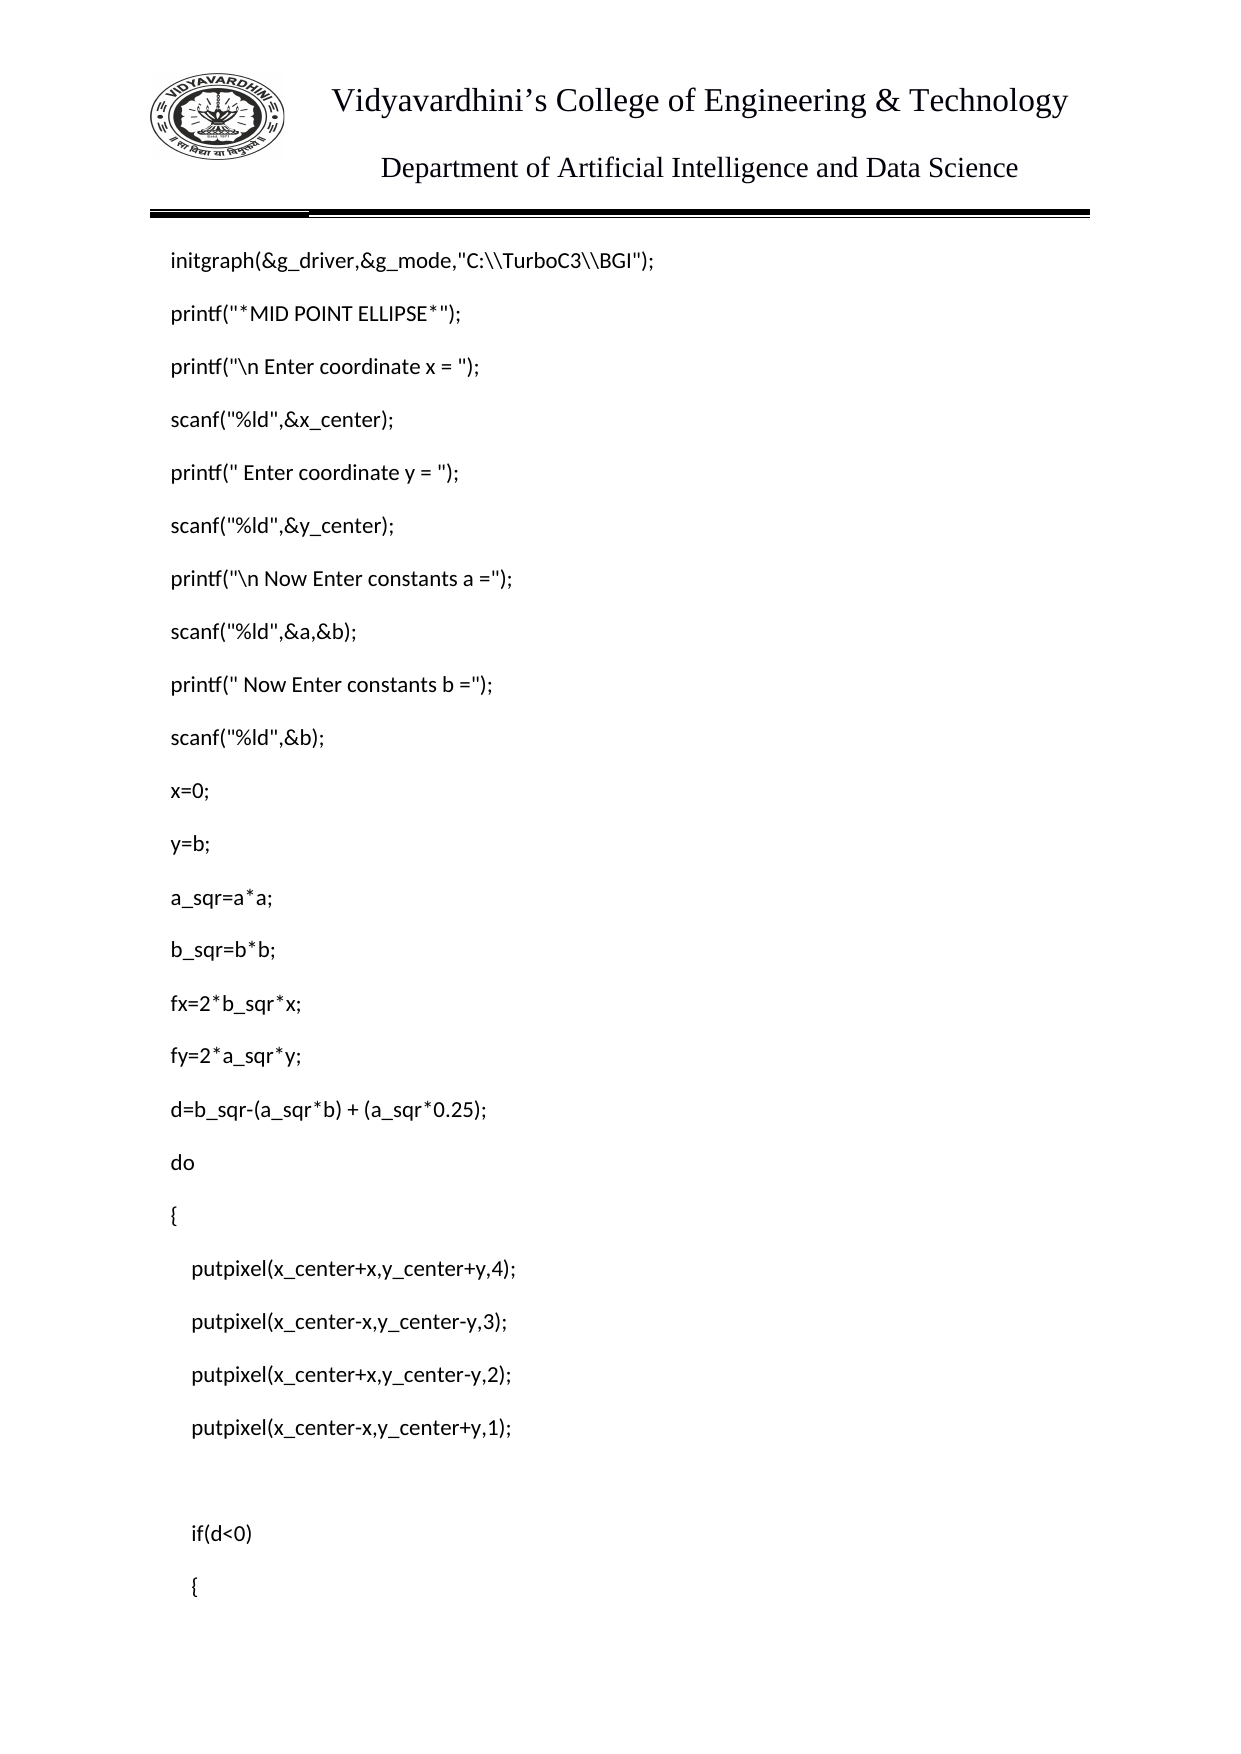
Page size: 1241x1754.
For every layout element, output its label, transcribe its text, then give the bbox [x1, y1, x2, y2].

text scanf("%ld",&x_center); [150, 405, 1090, 433]
text x=0; [150, 777, 1090, 804]
text do [150, 1148, 1090, 1176]
text printf(" Now Enter constants b ="); [150, 671, 1090, 698]
text putpixel(x_center+x,y_center+y,4); [150, 1254, 1090, 1282]
text printf("\n Now Enter constants a ="); [150, 564, 1090, 592]
text scanf("%ld",&a,&b); [150, 617, 1090, 646]
text { [150, 1201, 1090, 1229]
text a_sqr=a*a; [150, 883, 1090, 911]
text printf(" Enter coordinate y = "); [150, 458, 1090, 486]
text printf("\n Enter coordinate x = "); [150, 352, 1090, 380]
text fy=2*a_sqr*y; [150, 1042, 1090, 1070]
picture [150, 73, 285, 160]
text putpixel(x_center+x,y_center-y,2); [150, 1360, 1090, 1388]
text printf("*MID POINT ELLIPSE*"); [150, 299, 1090, 327]
text initgraph(&g_driver,&g_mode,"C:\\TurboC3\\BGI"); [150, 246, 1090, 274]
text scanf("%ld",&b); [150, 723, 1090, 752]
text if(d<0) [150, 1519, 1090, 1547]
text y=b; [150, 829, 1090, 858]
text putpixel(x_center-x,y_center+y,1); [150, 1413, 1090, 1441]
text scanf("%ld",&y_center); [150, 511, 1090, 539]
text fx=2*b_sqr*x; [150, 989, 1090, 1017]
text putpixel(x_center-x,y_center-y,3); [150, 1307, 1090, 1335]
text b_sqr=b*b; [150, 936, 1090, 964]
text d=b_sqr-(a_sqr*b) + (a_sqr*0.25); [150, 1095, 1090, 1123]
text { [150, 1572, 1090, 1600]
